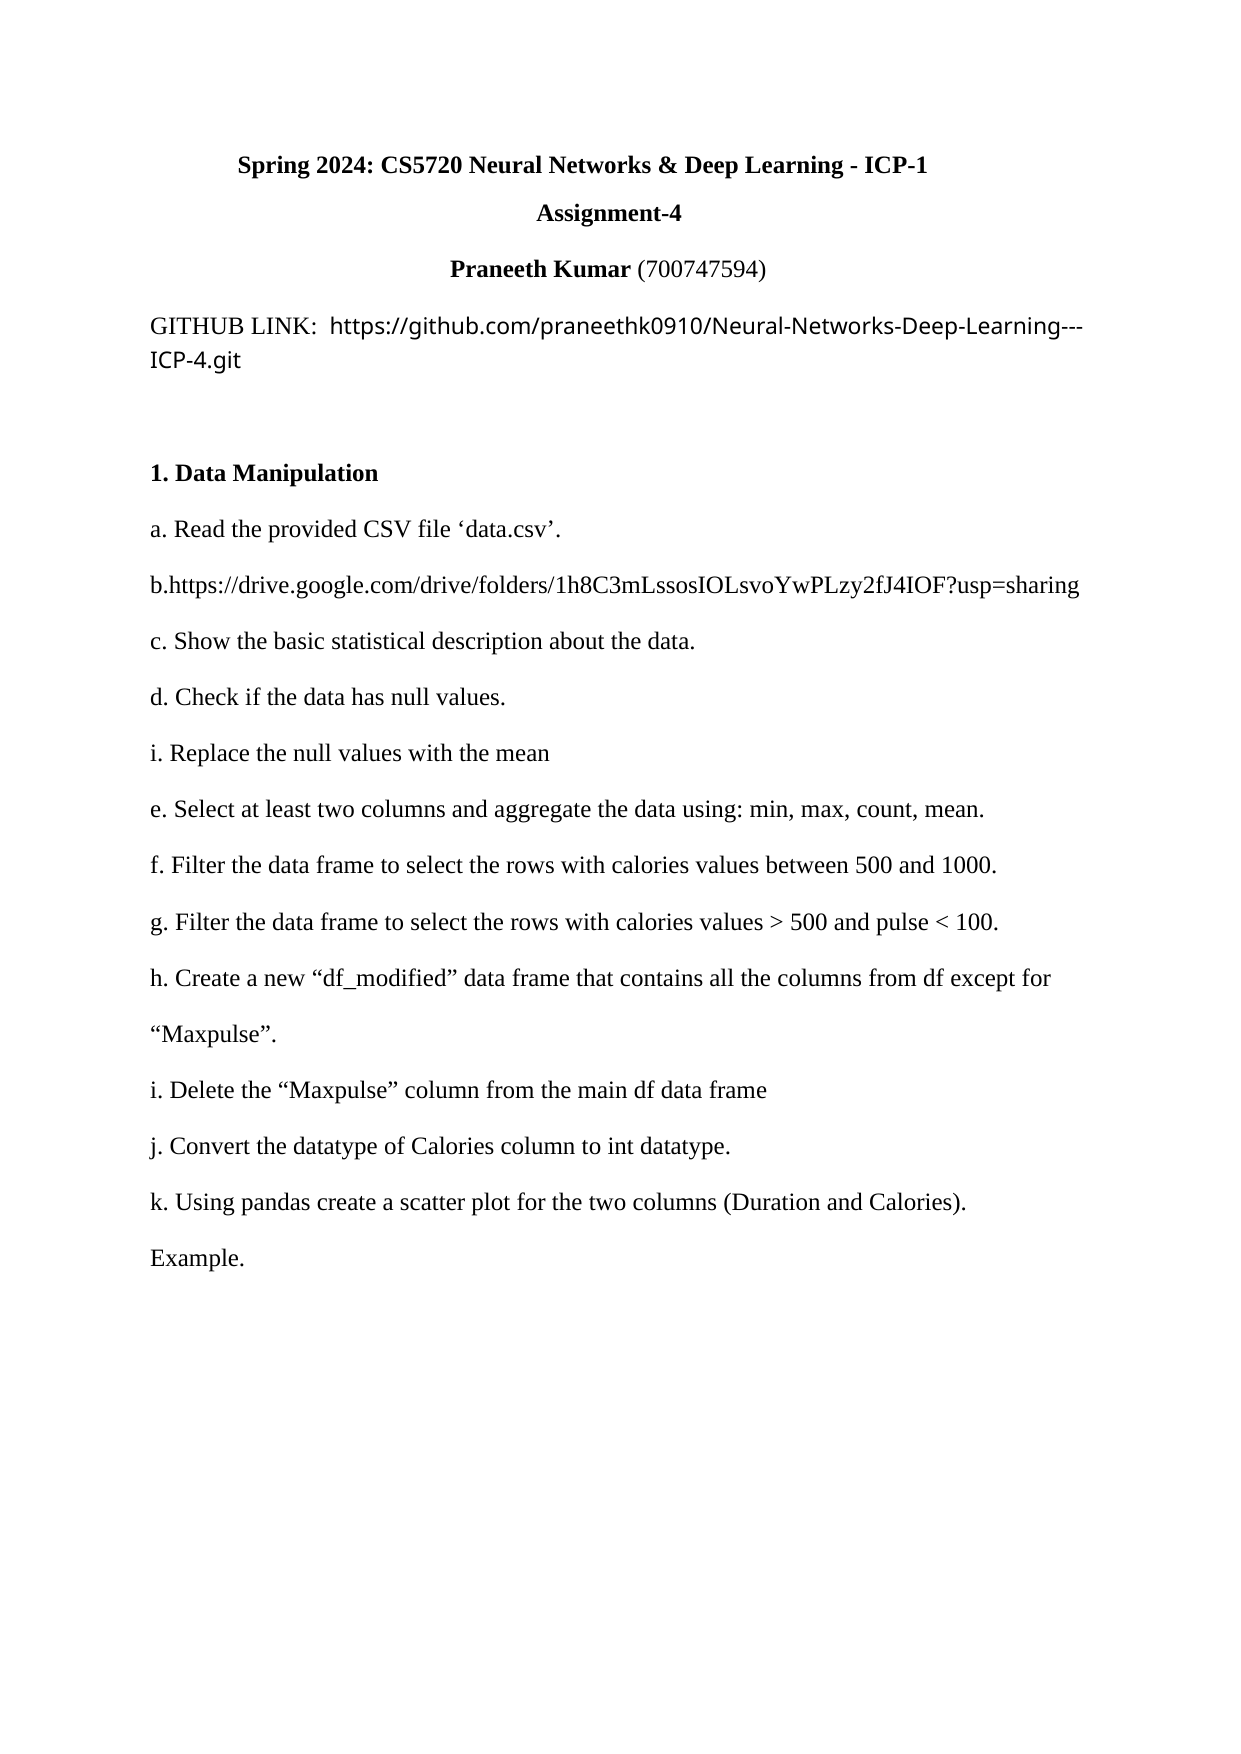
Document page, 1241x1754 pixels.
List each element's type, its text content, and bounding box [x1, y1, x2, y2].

text 1. Data Manipulation [150, 458, 1090, 487]
text j. Convert the datatype of Calories column to int datatype. [150, 1131, 1090, 1159]
text Spring 2024: CS5720 Neural Networks & Deep Learning - ICP-1 [150, 150, 1090, 179]
text GITHUB LINK: https://github.com/praneethk0910/Neural-Networks-Deep-Learning---ICP-4.git [150, 310, 1090, 375]
text c. Show the basic statistical description about the data. [150, 626, 1090, 655]
text i. Delete the “Maxpulse” column from the main df data frame [150, 1075, 1090, 1103]
text a. Read the provided CSV file ‘data.csv’. [150, 514, 1090, 543]
text Praneeth Kumar (700747594) [375, 254, 1090, 282]
text i. Replace the null values with the mean [150, 738, 1090, 767]
text Assignment-4 [450, 198, 1090, 226]
text g. Filter the data frame to select the rows with calories values > 500 and pulse < 100. [150, 907, 1090, 935]
text Example. [150, 1243, 1090, 1272]
text f. Filter the data frame to select the rows with calories values between 500 and 1000. [150, 851, 1090, 879]
text d. Check if the data has null values. [150, 682, 1090, 711]
text b.https://drive.google.com/drive/folders/1h8C3mLssosIOLsvoYwPLzy2fJ4IOF?usp=sharing [150, 570, 1090, 599]
text h. Create a new “df_modified” data frame that contains all the columns from df except for [150, 963, 1090, 991]
text e. Select at least two columns and aggregate the data using: min, max, count, mean. [150, 794, 1090, 823]
text “Maxpulse”. [150, 1019, 1090, 1047]
text k. Using pandas create a scatter plot for the two columns (Duration and Calories). [150, 1187, 1090, 1216]
